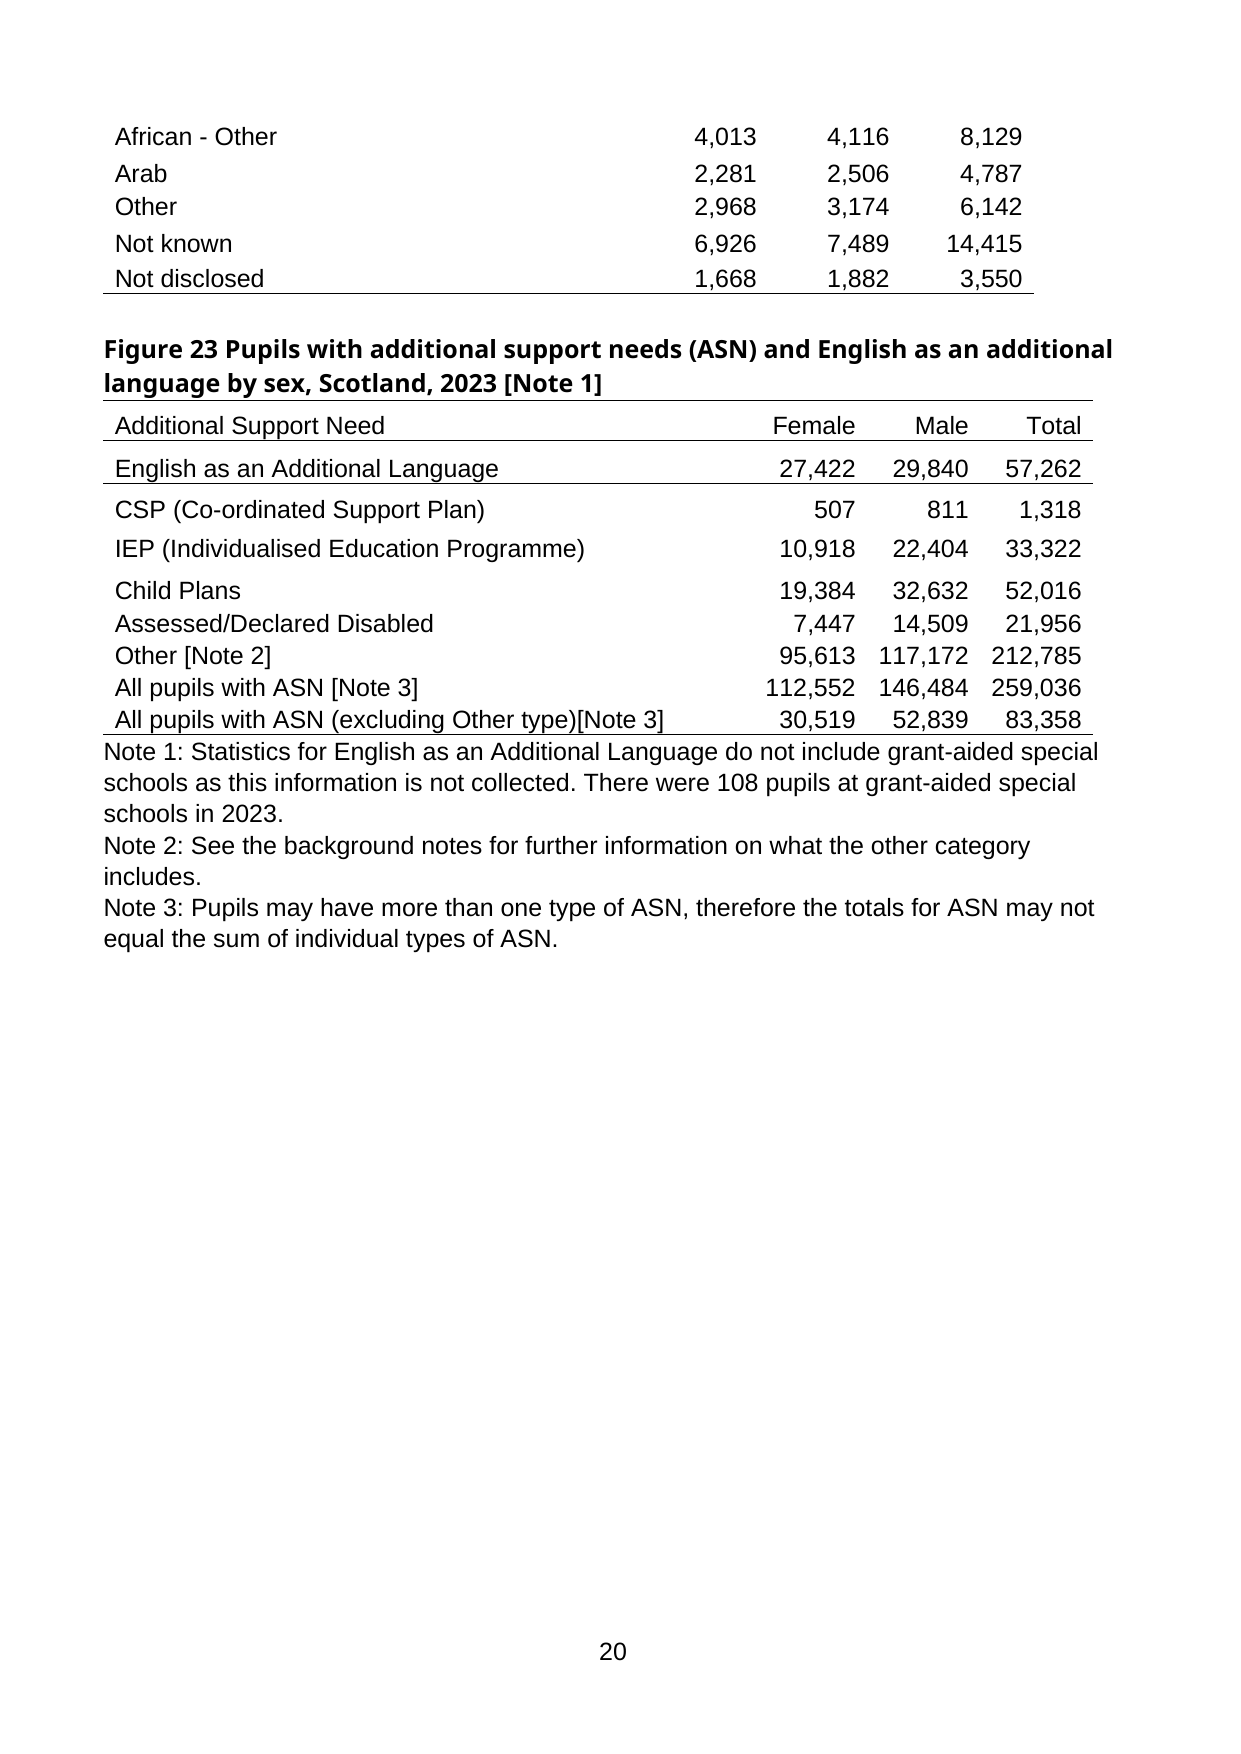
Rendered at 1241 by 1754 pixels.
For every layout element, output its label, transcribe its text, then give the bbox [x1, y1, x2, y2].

text Figure 23 Pupils with additional support needs (ASN) and English as an additional language by sex, Scotland, 2023 [Note 1] [103, 332, 1122, 400]
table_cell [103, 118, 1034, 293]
text Note 2: See the background notes for further information on what the other category includes. [103, 829, 1122, 892]
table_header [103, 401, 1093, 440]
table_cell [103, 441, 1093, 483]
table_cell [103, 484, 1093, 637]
text Note 3: Pupils may have more than one type of ASN, therefore the totals for ASN may not equal the sum of individual types of ASN. [103, 892, 1122, 954]
text Note 1: Statistics for English as an Additional Language do not include grant-aided special schools as this information is not collected. There were 108 pupils at grant-aided special schools in 2023. [103, 735, 1122, 829]
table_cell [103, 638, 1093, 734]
